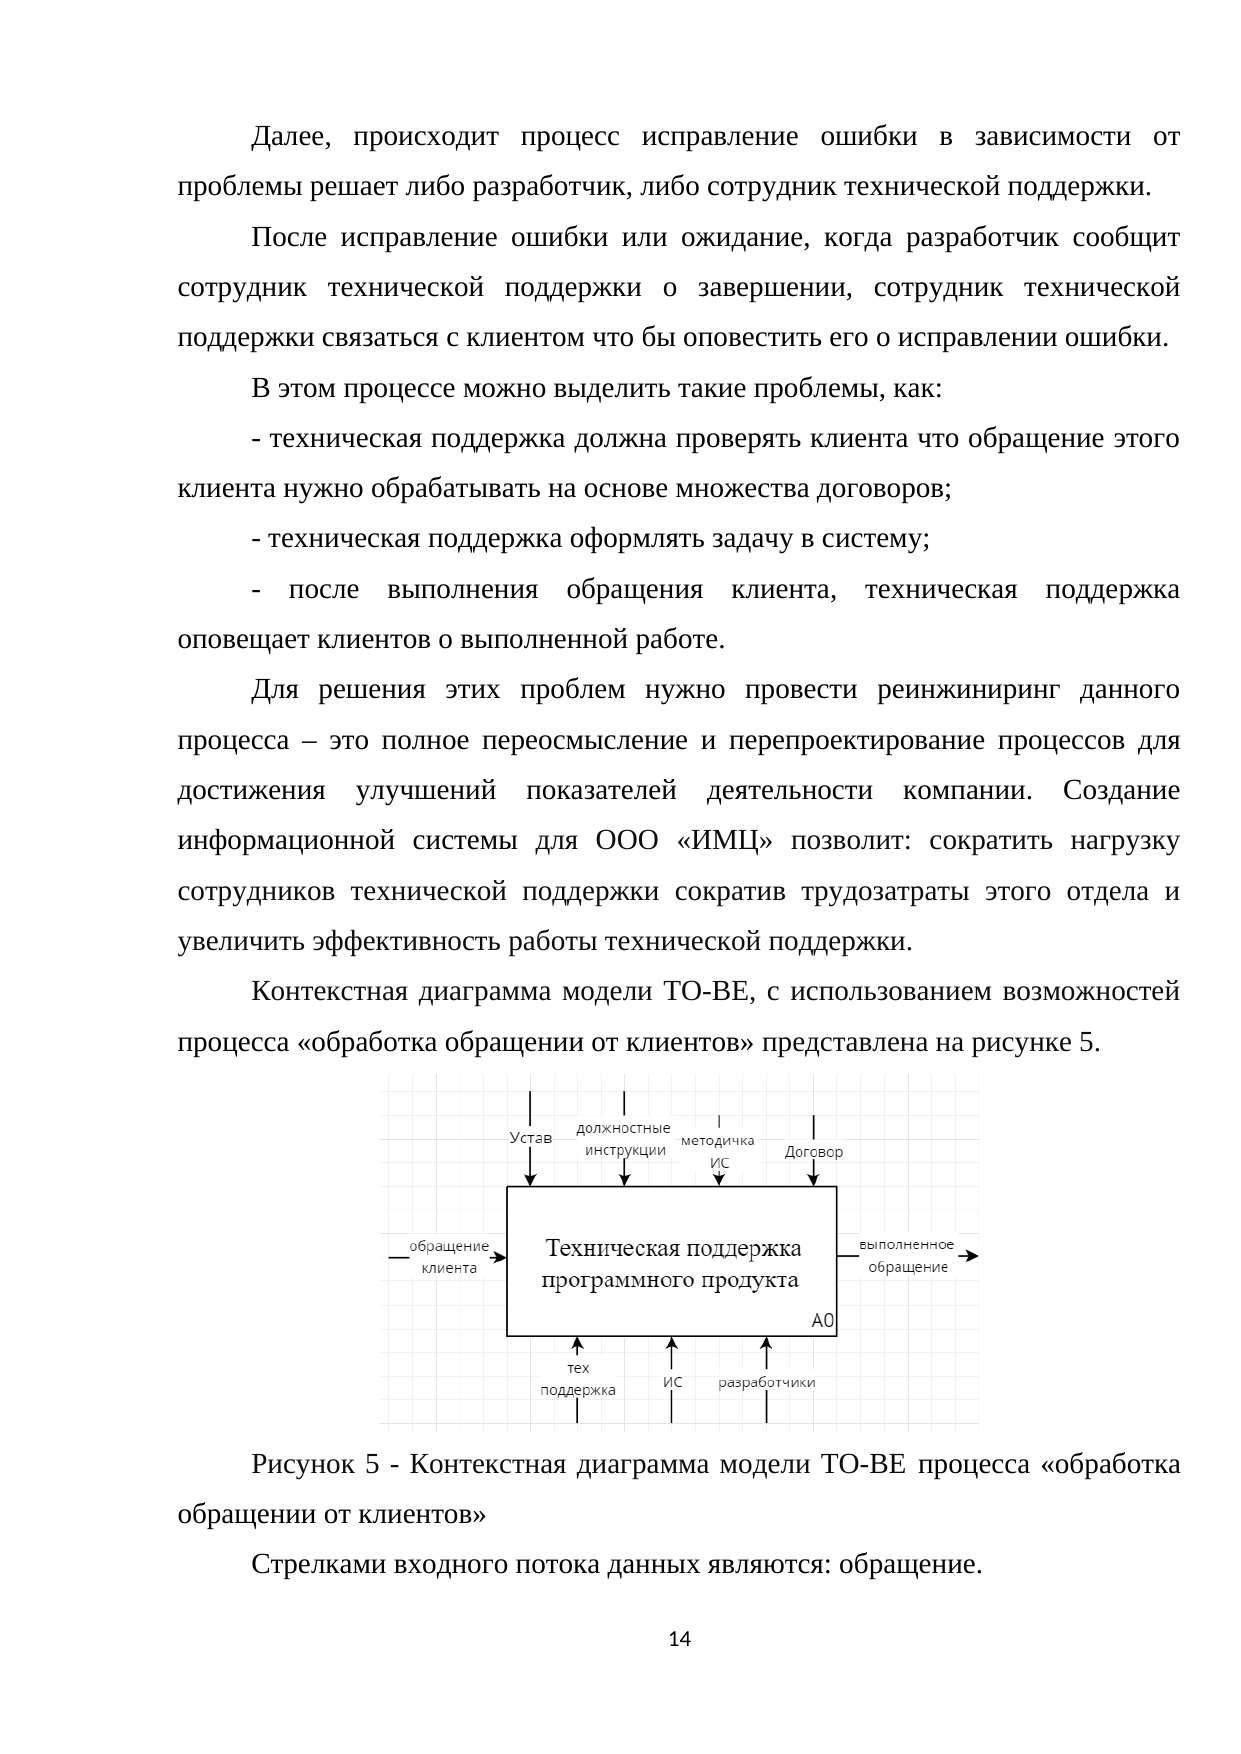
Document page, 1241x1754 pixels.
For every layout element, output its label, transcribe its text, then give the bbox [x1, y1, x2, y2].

text - техническая поддержка должна проверять клиента что обращение этого клиента нужно обрабатывать на основе множества договоров; [177, 420, 1181, 504]
text Далее, происходит процесс исправление ошибки в зависимости от проблемы решает либо разработчик, либо сотрудник технической поддержки. [177, 118, 1181, 202]
text Рисунок 5 - Контекстная диаграмма модели TO-BE процесса «обработка обращении от клиентов» [177, 1446, 1181, 1530]
text - после выполнения обращения клиента, техническая поддержка оповещает клиентов о выполненной работе. [177, 571, 1181, 655]
text В этом процессе можно выделить такие проблемы, как: [177, 370, 1181, 403]
text Для решения этих проблем нужно провести реинжиниринг данного процесса – это полное переосмысление и перепроектирование процессов для достижения улучшений показателей деятельности компании. Создание информационной системы для ООО «ИМЦ» позволит: сократить нагрузку сотрудников технической поддержки сократив трудозатраты этого отдела и увеличить эффективность работы технической поддержки. [177, 672, 1181, 957]
text - техническая поддержка оформлять задачу в систему; [177, 521, 1181, 554]
text Контекстная диаграмма модели TO-BE, с использованием возможностей процесса «обработка обращении от клиентов» представлена на рисунке 5. [177, 973, 1181, 1057]
list Стрелками входного потока данных являются: обращение. [177, 1547, 1181, 1580]
text После исправление ошибки или ожидание, когда разработчик сообщит сотрудник технической поддержки о завершении, сотрудник технической поддержки связаться с клиентом что бы оповестить его о исправлении ошибки. [177, 219, 1181, 353]
picture [379, 1074, 979, 1432]
